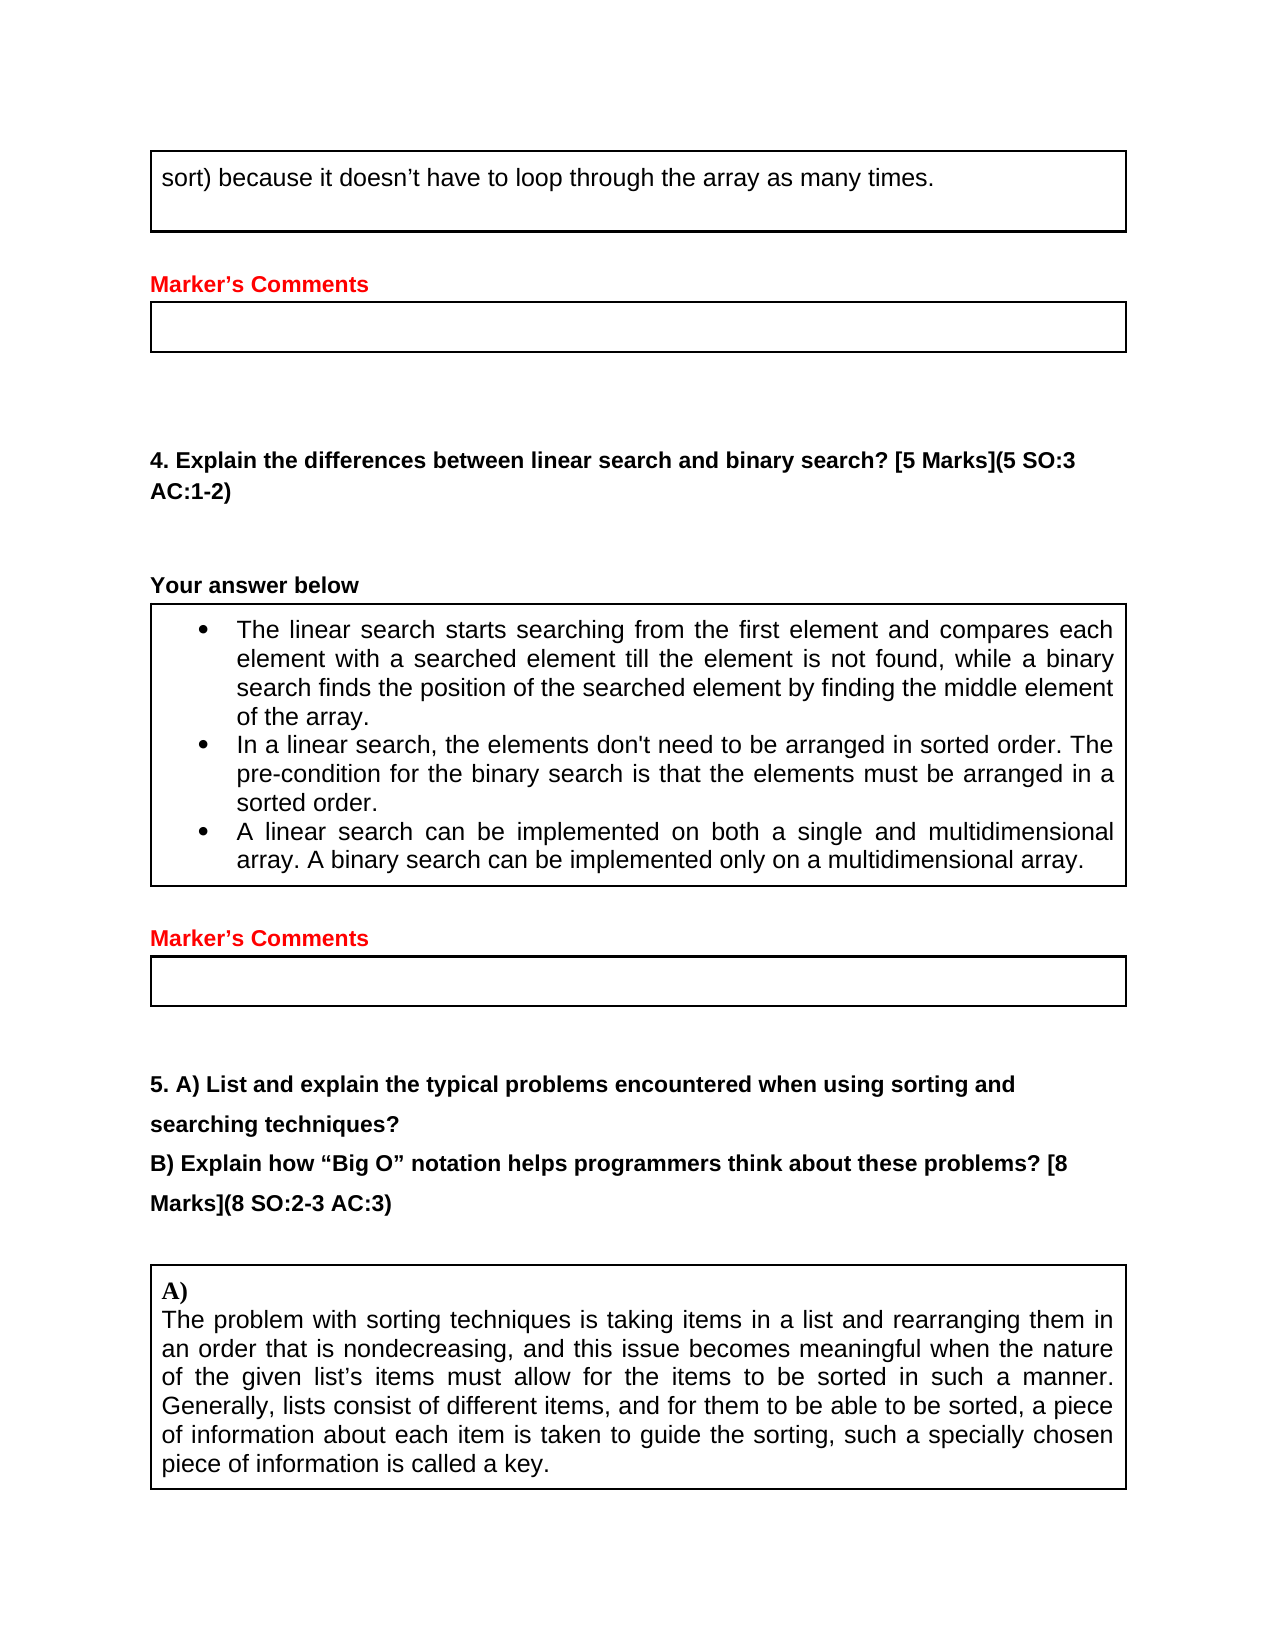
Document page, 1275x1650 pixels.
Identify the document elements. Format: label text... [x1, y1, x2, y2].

text Marker’s Comments [150, 925, 1125, 952]
table_header [152, 958, 1125, 1005]
table_header [152, 303, 1125, 351]
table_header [152, 1266, 1125, 1488]
text 5. A) List and explain the typical problems encountered when using sorting and searching techniques? [150, 1071, 1125, 1137]
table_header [152, 152, 1125, 230]
text Marker’s Comments [150, 271, 1125, 297]
text B) Explain how “Big O” notation helps programmers think about these problems? [8 Marks](8 SO:2-3 AC:3) [150, 1150, 1125, 1216]
text Your answer below [150, 572, 1125, 599]
table_header The linear search starts searching from the first element and compares each element with a searched element till the element is not found, while a binary search finds the position of the searched element by finding the middle element of the array. In a linear search, the elements don't need to be arranged in sorted order. The pre-condition for the binary search is that the elements must be arranged in a sorted order. A linear search can be implemented on both a single and multidimensional array. A binary search can be implemented only on a multidimensional array. [152, 605, 1125, 884]
text 4. Explain the differences between linear search and binary search? [5 Marks](5 SO:3 AC:1-2) [150, 447, 1125, 504]
